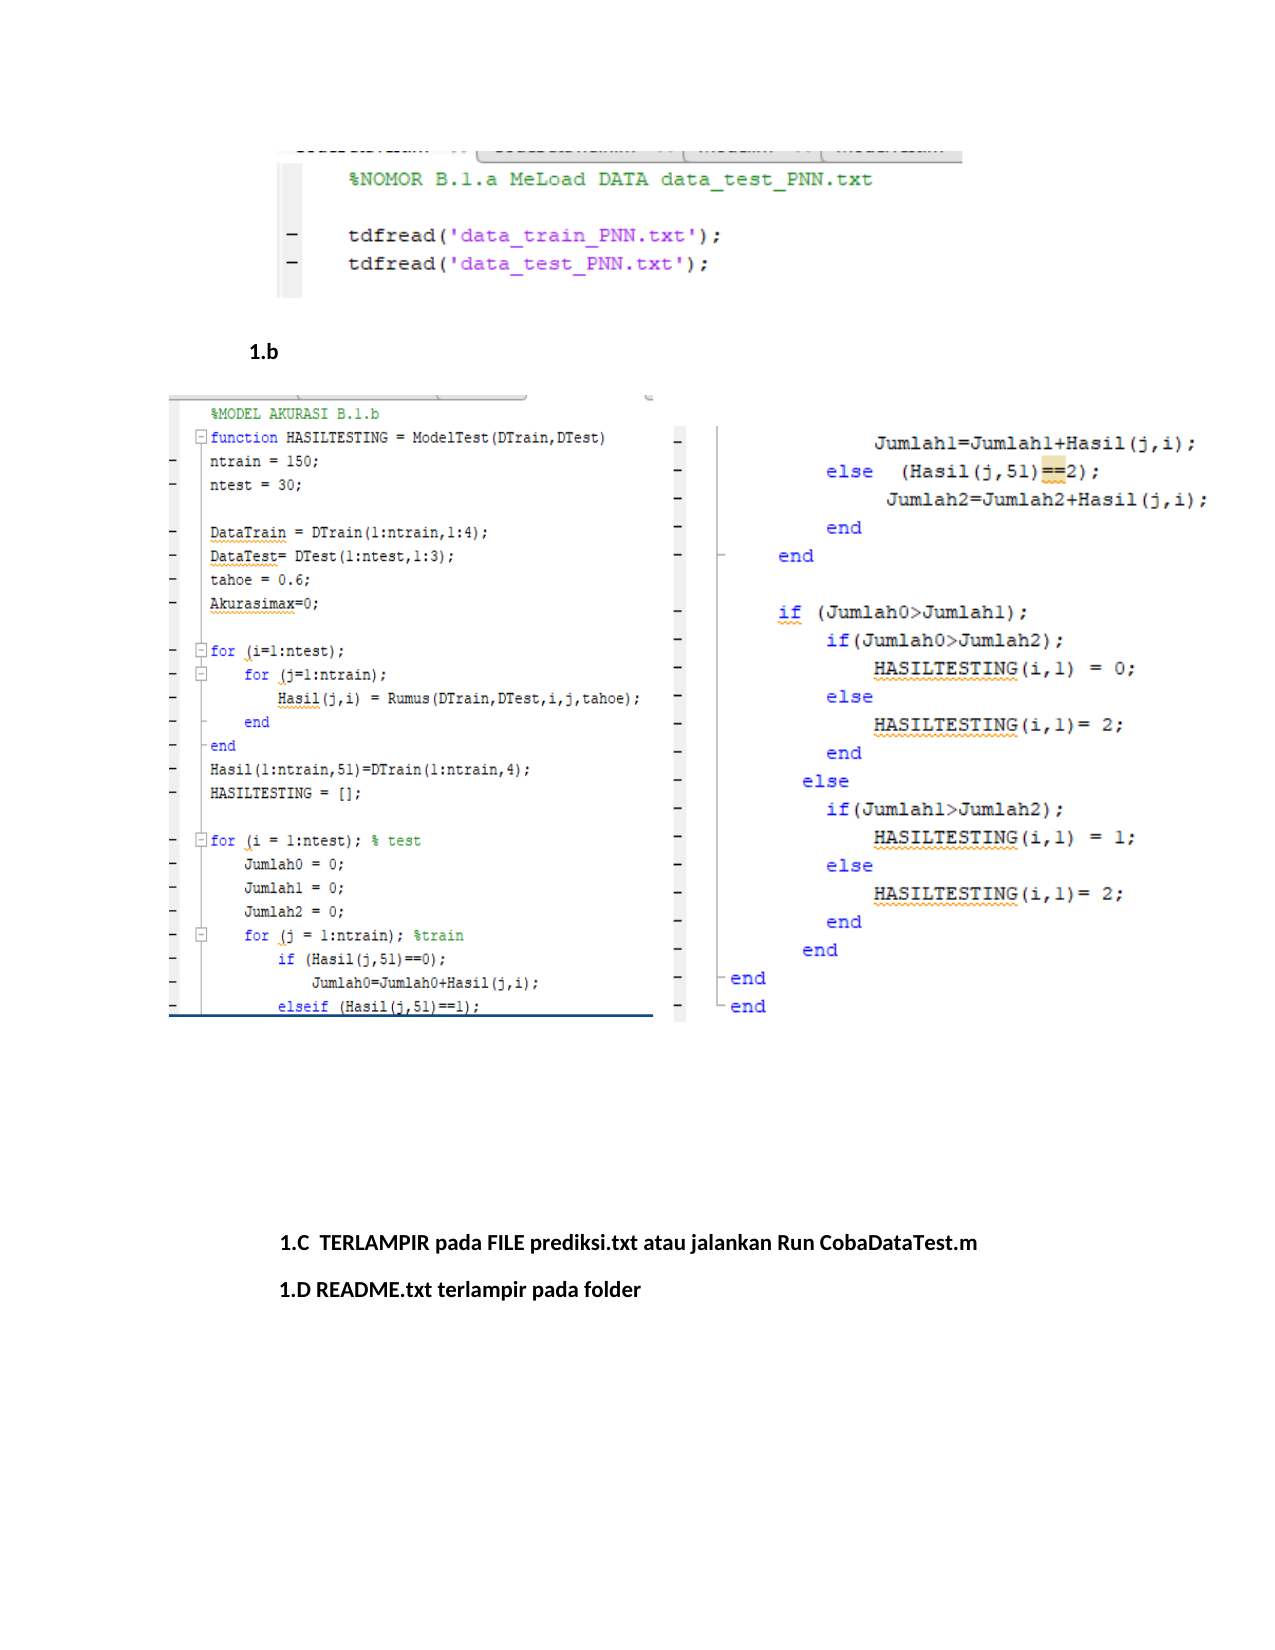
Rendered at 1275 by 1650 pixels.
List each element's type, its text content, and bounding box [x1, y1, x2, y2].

text 1.D README.txt terlampir pada folder [150, 1275, 1125, 1303]
text 1.b [150, 337, 1125, 366]
text 1.C TERLAMPIR pada FILE prediksi.txt atau jalankan Run CobaDataTest.m [150, 1228, 1125, 1256]
